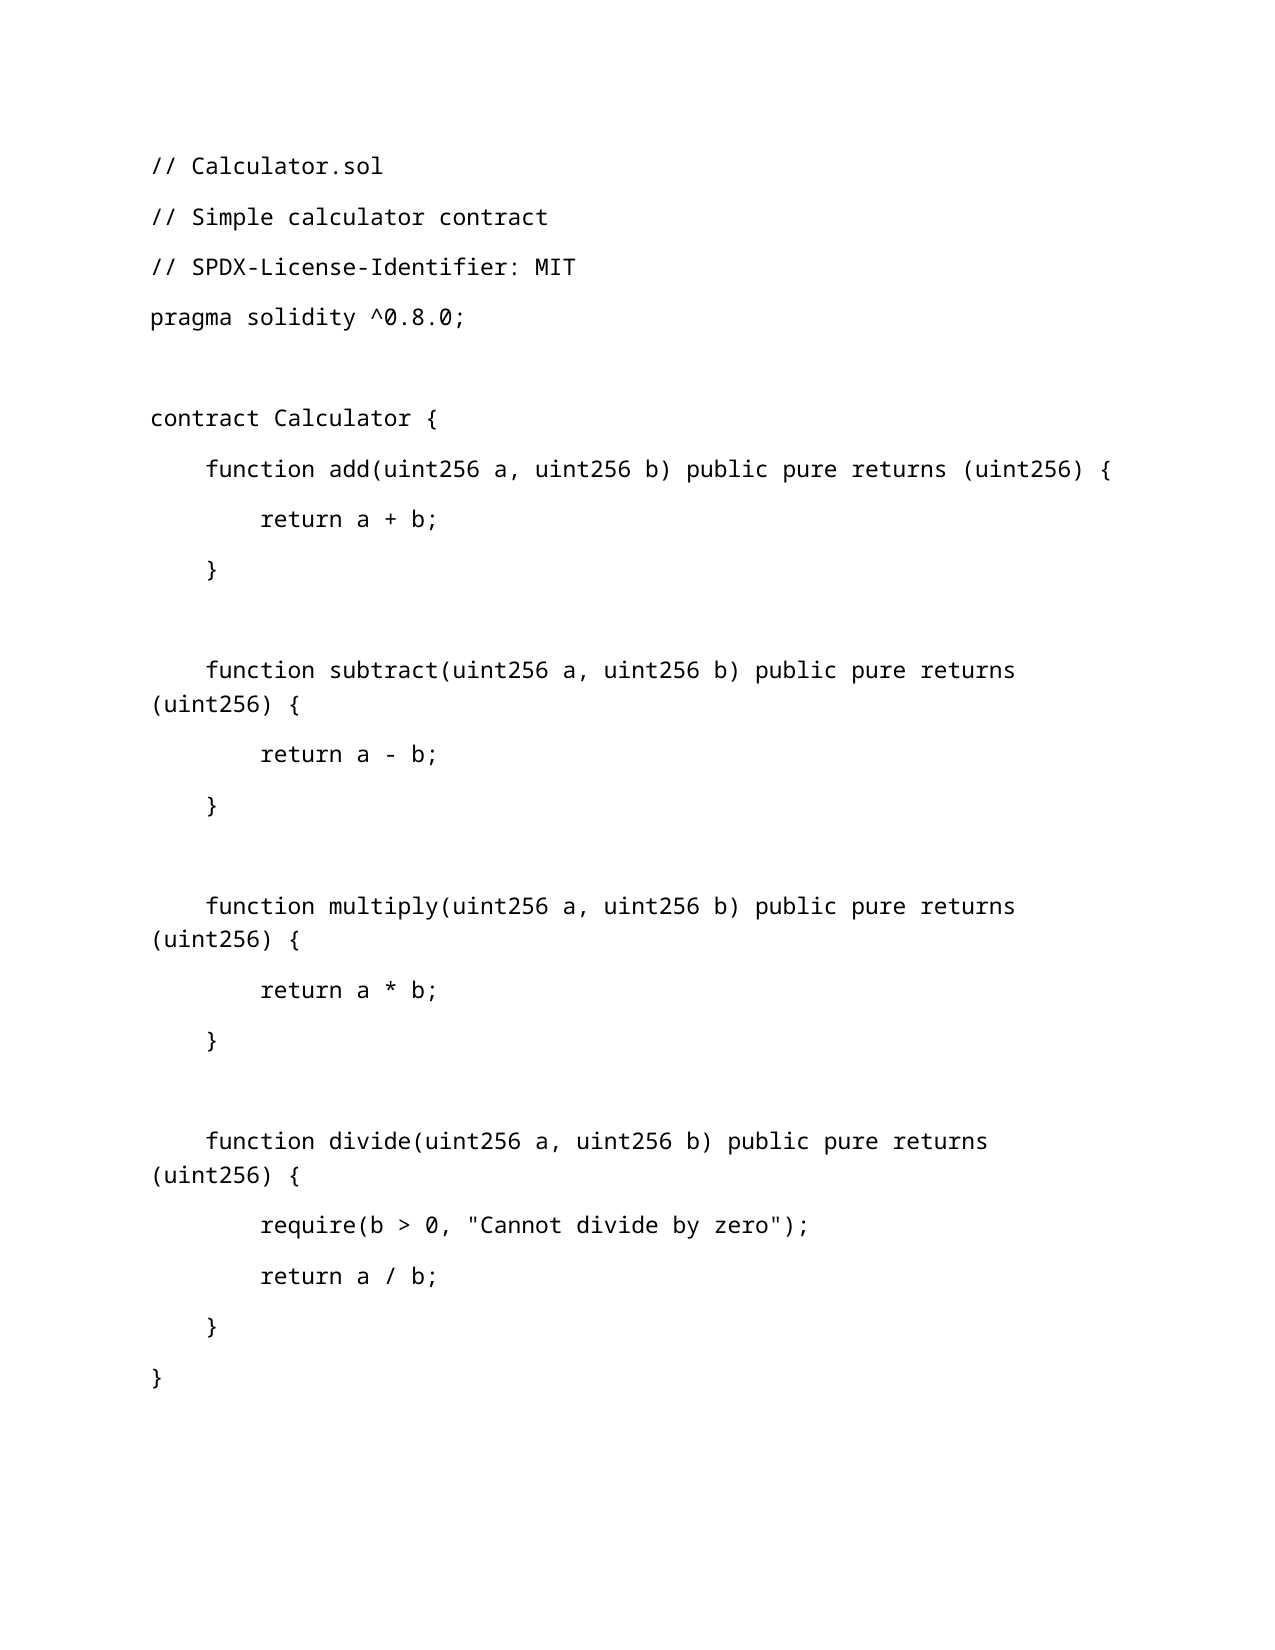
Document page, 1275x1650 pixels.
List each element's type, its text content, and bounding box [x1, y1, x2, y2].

text } [150, 1310, 1125, 1341]
text return a - b; [150, 738, 1125, 769]
text contract Calculator { [150, 402, 1125, 433]
text return a * b; [150, 974, 1125, 1005]
text require(b > 0, "Cannot divide by zero"); [150, 1209, 1125, 1240]
text } [150, 1360, 1125, 1392]
text // SPDX-License-Identifier: MIT [150, 251, 1125, 282]
text } [150, 1024, 1125, 1055]
text function divide(uint256 a, uint256 b) public pure returns (uint256) { [150, 1125, 1125, 1190]
text // Simple calculator contract [150, 200, 1125, 232]
text } [150, 789, 1125, 820]
text // Calculator.sol [150, 150, 1125, 181]
text function multiply(uint256 a, uint256 b) public pure returns (uint256) { [150, 889, 1125, 954]
text return a / b; [150, 1259, 1125, 1291]
text function subtract(uint256 a, uint256 b) public pure returns (uint256) { [150, 654, 1125, 719]
text } [150, 553, 1125, 584]
text function add(uint256 a, uint256 b) public pure returns (uint256) { [150, 452, 1125, 484]
text pragma solidity ^0.8.0; [150, 301, 1125, 332]
text return a + b; [150, 503, 1125, 534]
